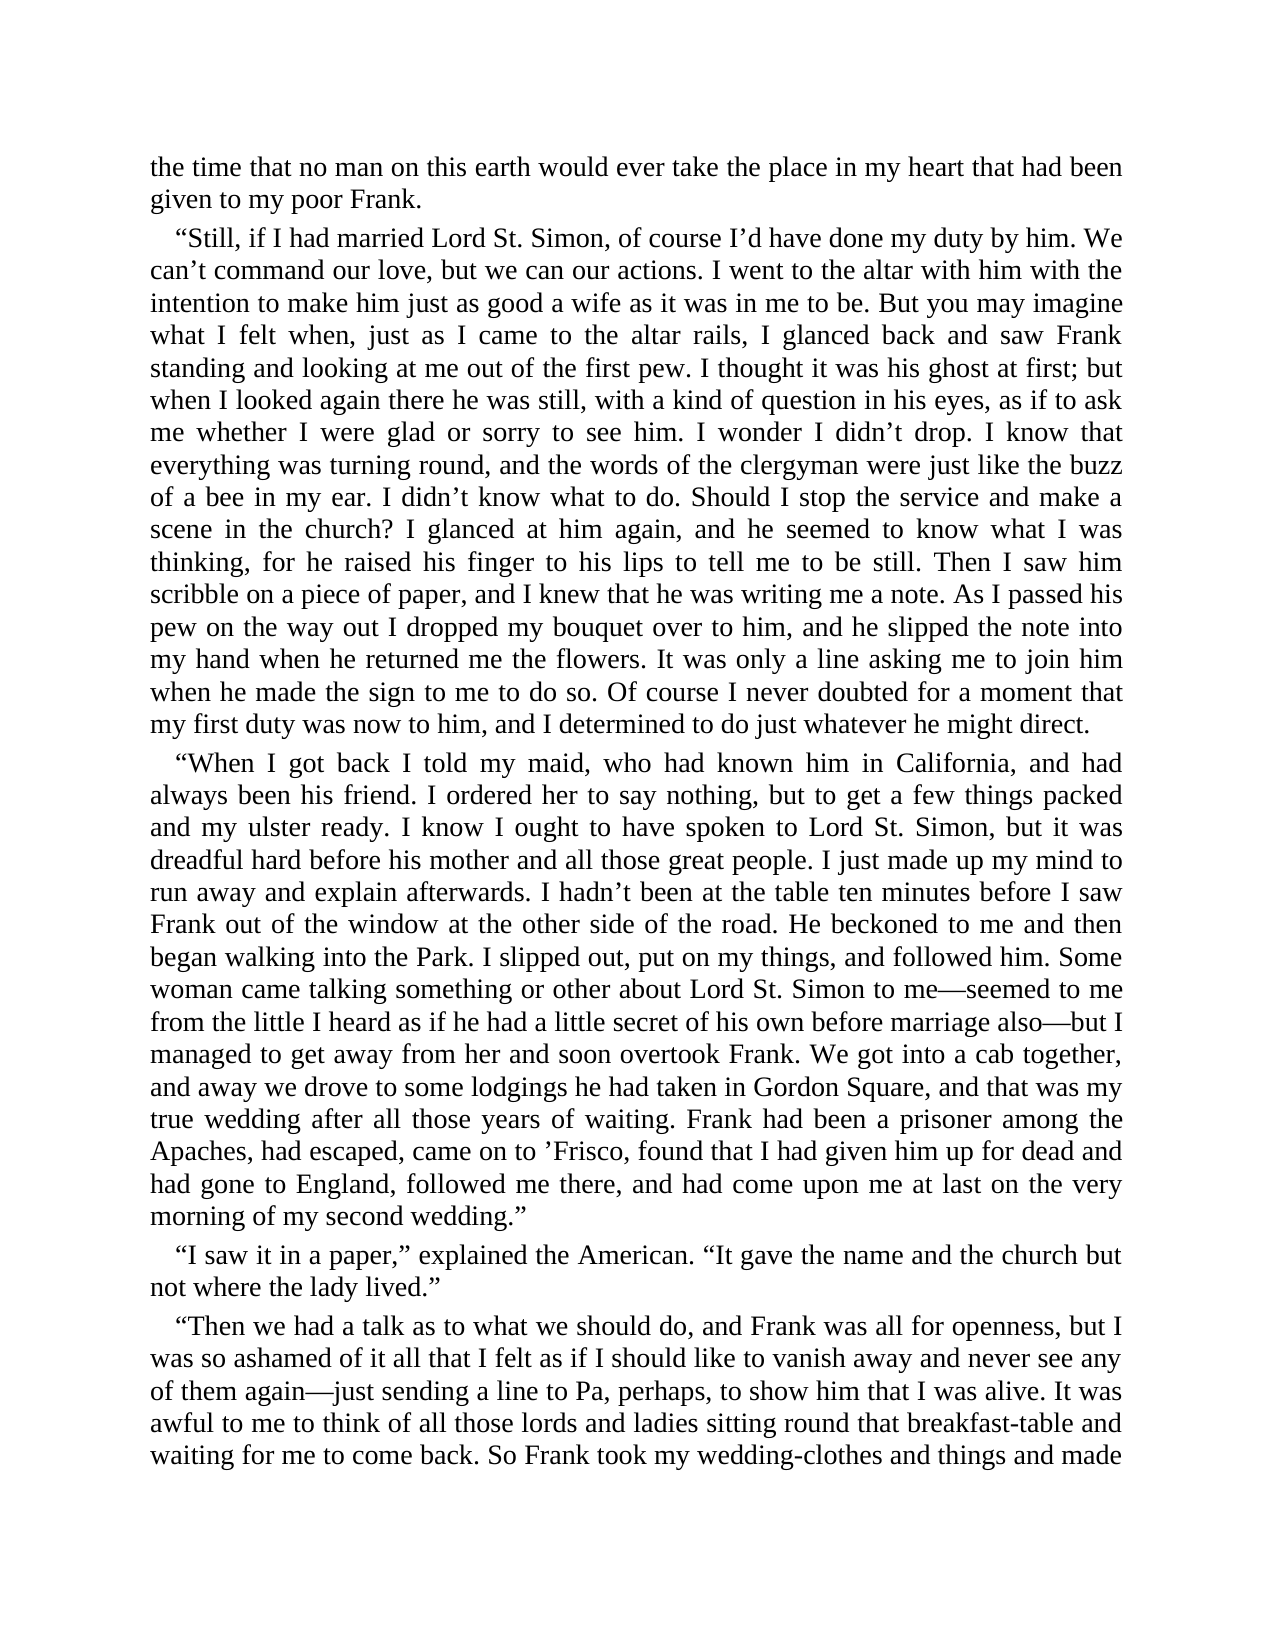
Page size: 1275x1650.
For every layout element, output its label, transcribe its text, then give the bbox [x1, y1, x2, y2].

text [150, 1309, 1125, 1471]
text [150, 150, 1125, 215]
text “When I got back I told my maid, who had known him in California, and had always been his friend. I ordered her to say nothing, but to get a few things packed and my ulster ready. I know I ought to have spoken to Lord St. Simon, but it was dreadful hard before his mother and all those great people. I just made up my mind to run away and explain afterwards. I hadn’t been at the table ten minutes before I saw Frank out of the window at the other side of the road. He beckoned to me and then began walking into the Park. I slipped out, put on my things, and followed him. Some woman came talking something or other about Lord St. Simon to me—seemed to me from the little I heard as if he had a little secret of his own before marriage also—but I managed to get away from her and soon overtook Frank. We got into a cab together, and away we drove to some lodgings he had taken in Gordon Square, and that was my true wedding after all those years of waiting. Frank had been a prisoner among the Apaches, had escaped, came on to ’Frisco, found that I had given him up for dead and had gone to England, followed me there, and had come upon me at last on the very morning of my second wedding.” [150, 746, 1125, 1232]
text “I saw it in a paper,” explained the American. “It gave the name and the church but not where the lady lived.” [150, 1238, 1125, 1303]
text “Still, if I had married Lord St. Simon, of course I’d have done my duty by him. We can’t command our love, but we can our actions. I went to the altar with him with the intention to make him just as good a wife as it was in me to be. But you may imagine what I felt when, just as I came to the altar rails, I glanced back and saw Frank standing and looking at me out of the first pew. I thought it was his ghost at first; but when I looked again there he was still, with a kind of question in his eyes, as if to ask me whether I were glad or sorry to see him. I wonder I didn’t drop. I know that everything was turning round, and the words of the clergyman were just like the buzz of a bee in my ear. I didn’t know what to do. Should I stop the service and make a scene in the church? I glanced at him again, and he seemed to know what I was thinking, for he raised his finger to his lips to tell me to be still. Then I saw him scribble on a piece of paper, and I knew that he was writing me a note. As I passed his pew on the way out I dropped my bouquet over to him, and he slipped the note into my hand when he returned me the flowers. It was only a line asking me to join him when he made the sign to me to do so. Of course I never doubted for a moment that my first duty was now to him, and I determined to do just whatever he might direct. [150, 221, 1125, 739]
